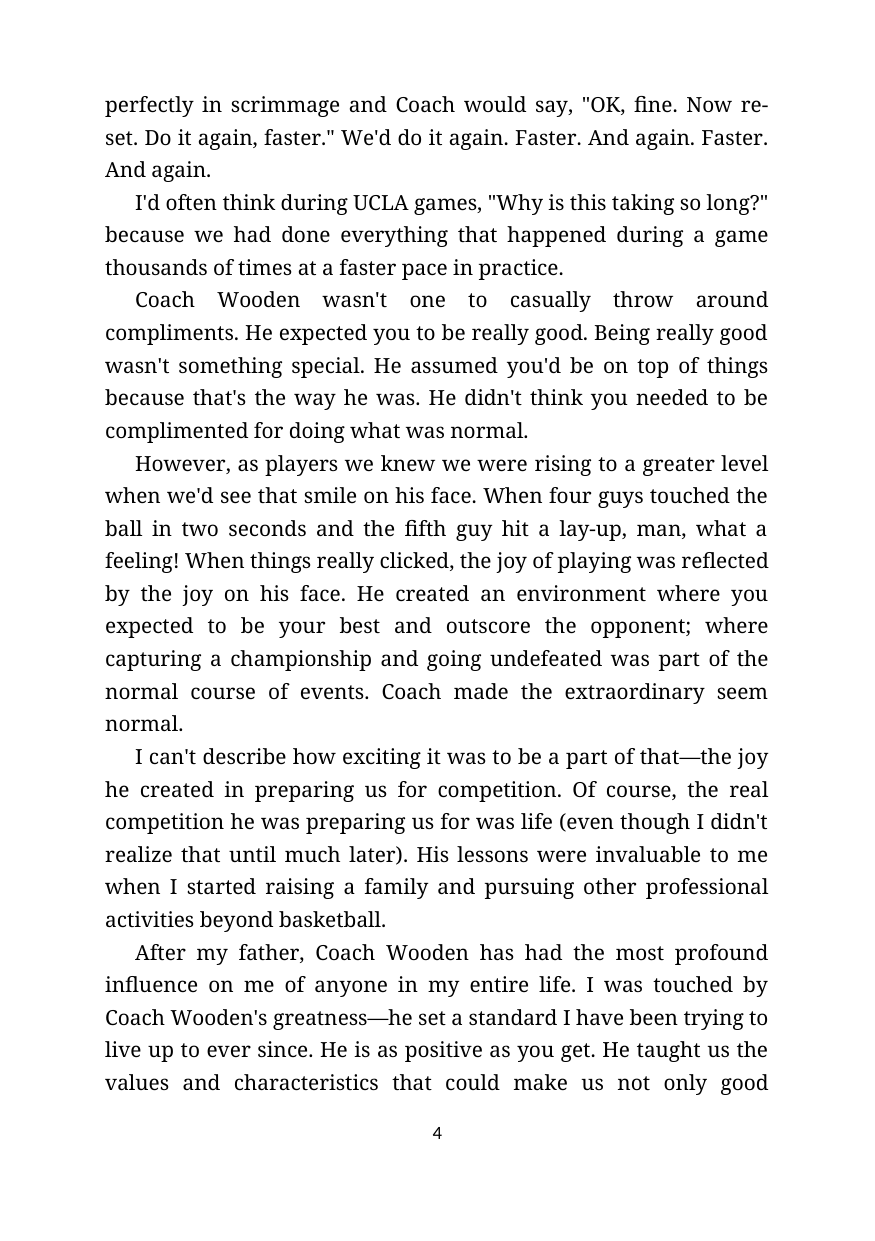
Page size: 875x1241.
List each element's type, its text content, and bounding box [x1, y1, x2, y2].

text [105, 938, 769, 1097]
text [105, 90, 769, 184]
text I can't describe how exciting it was to be a part of that—the joy he created in preparing us for competition. Of course, the real competition he was preparing us for was life (even though I didn't realize that until much later). His lessons were invaluable to me when I started raising a family and pursuing other professional activities beyond basketball. [105, 742, 769, 933]
text However, as players we knew we were rising to a greater level when we'd see that smile on his face. When four guys touched the ball in two seconds and the fifth guy hit a lay-up, man, what a feeling! When things really clicked, the joy of playing was reflected by the joy on his face. He created an environment where you expected to be your best and outscore the opponent; where capturing a championship and going undefeated was part of the normal course of events. Coach made the extraordinary seem normal. [105, 449, 769, 738]
text I'd often think during UCLA games, "Why is this taking so long?" because we had done everything that happened during a game thousands of times at a faster pace in practice. [105, 188, 769, 281]
text Coach Wooden wasn't one to casually throw around compliments. He expected you to be really good. Being really good wasn't something special. He assumed you'd be on top of things because that's the way he was. He didn't think you needed to be complimented for doing what was normal. [105, 286, 769, 444]
